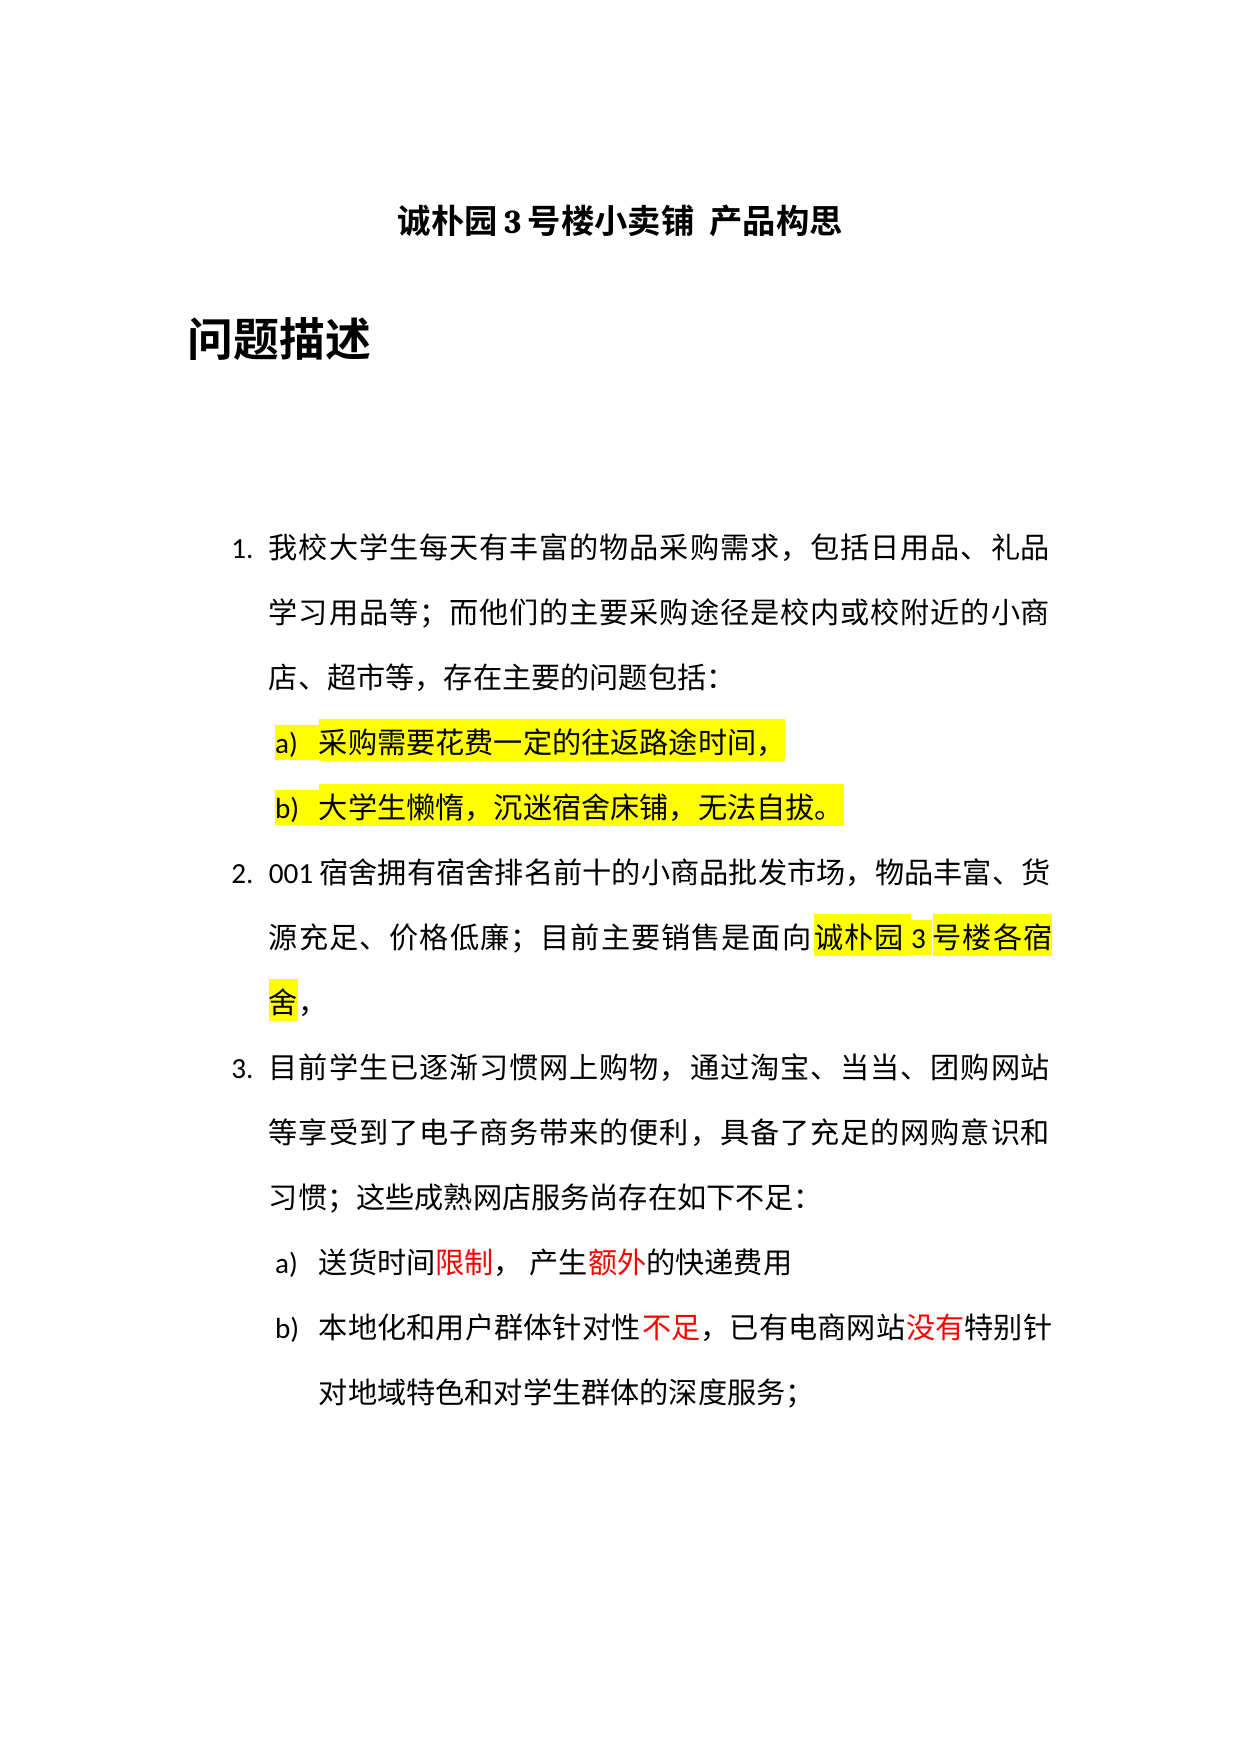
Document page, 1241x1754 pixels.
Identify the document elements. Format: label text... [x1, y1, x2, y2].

list 送货时间限制， 产生额外的快递费用 [275, 1228, 1053, 1293]
list 大学生懒惰，沉迷宿舍床铺，无法自拔。 [275, 773, 1053, 838]
list 目前学生已逐渐习惯网上购物，通过淘宝、当当、团购网站等享受到了电子商务带来的便利，具备了充足的网购意识和习惯；这些成熟网店服务尚存在如下不足： [231, 1033, 1053, 1228]
subtitle 问题描述 [187, 287, 1053, 385]
title 诚朴园3号楼小卖铺 产品构思 [187, 187, 1053, 252]
list 采购需要花费一定的往返路途时间， [275, 708, 1053, 773]
list 001宿舍拥有宿舍排名前十的小商品批发市场，物品丰富、货源充足、价格低廉；目前主要销售是面向诚朴园3号楼各宿舍， [231, 838, 1053, 1033]
list 我校大学生每天有丰富的物品采购需求，包括日用品、礼品、学习用品等；而他们的主要采购途径是校内或校附近的小商店、超市等，存在主要的问题包括： [231, 513, 1053, 708]
list 本地化和用户群体针对性不足，已有电商网站没有特别针对地域特色和对学生群体的深度服务； [275, 1293, 1053, 1423]
